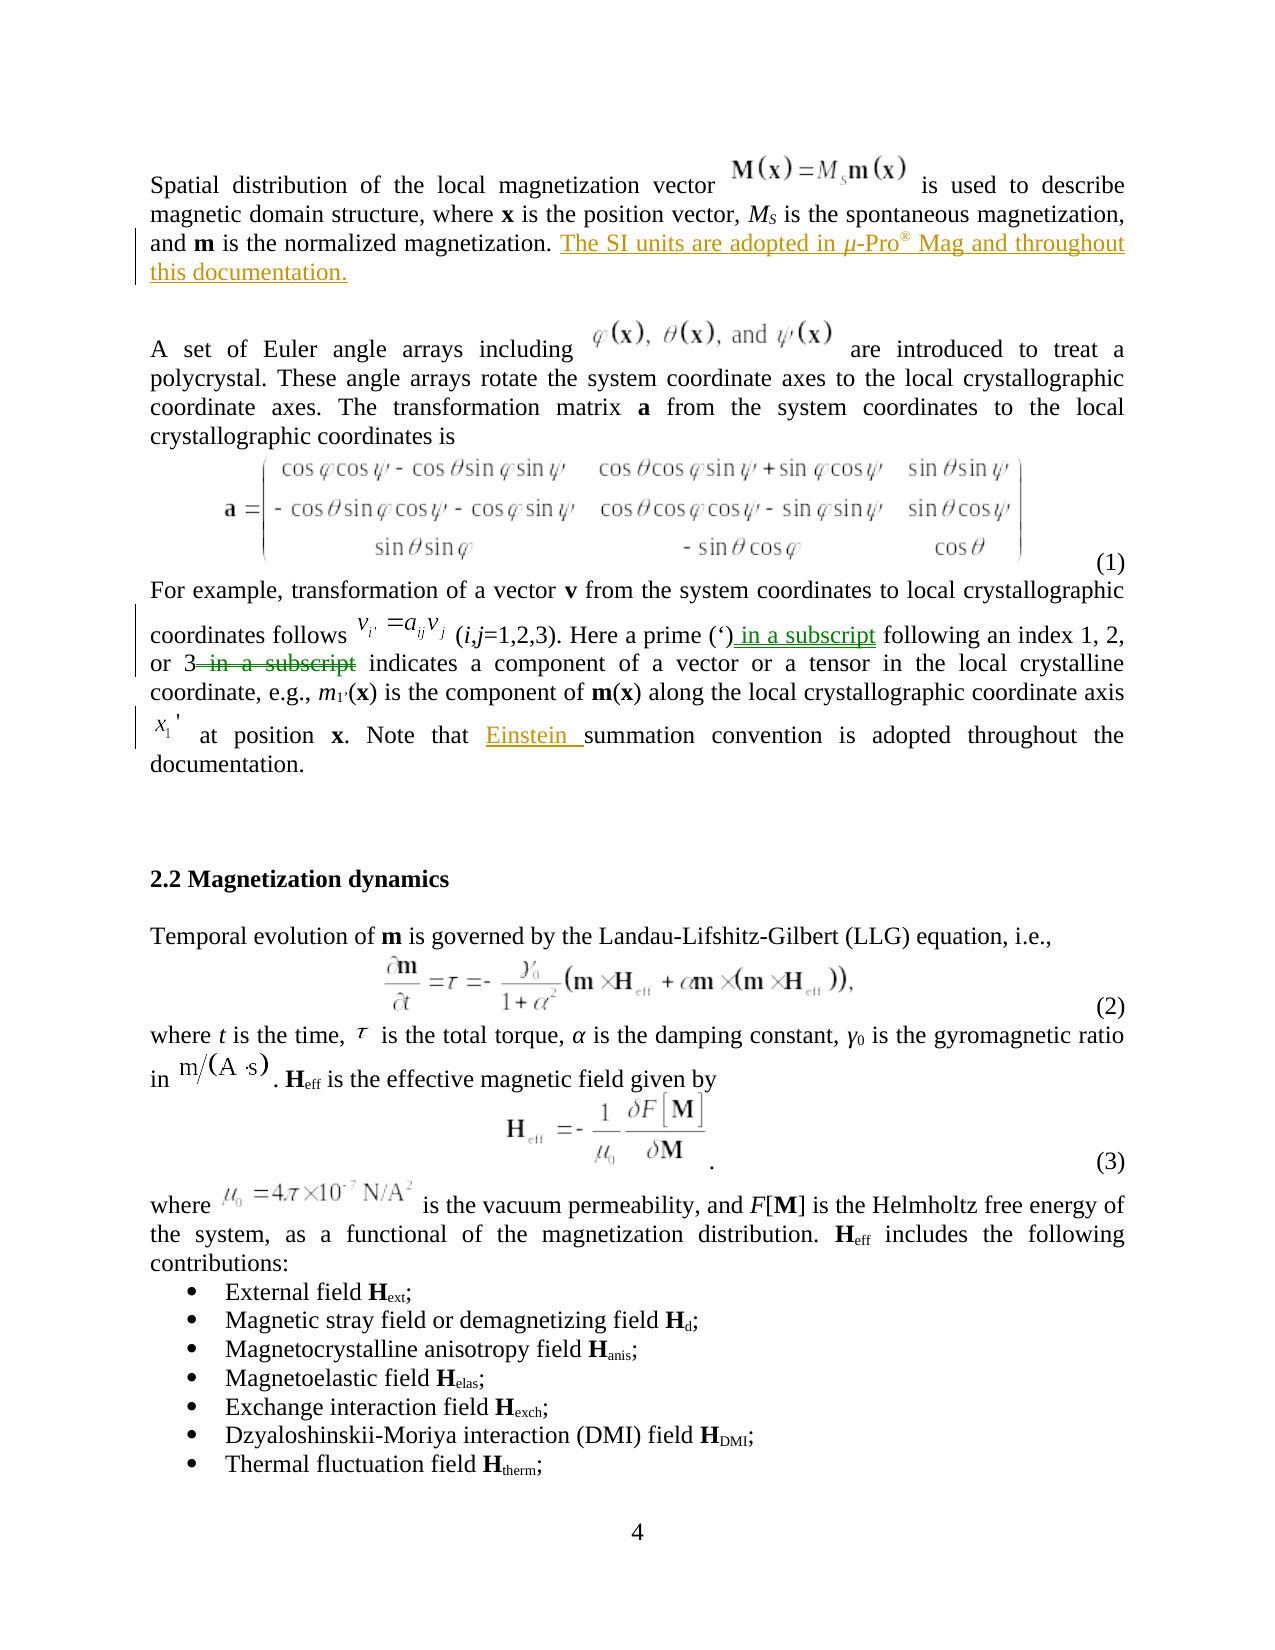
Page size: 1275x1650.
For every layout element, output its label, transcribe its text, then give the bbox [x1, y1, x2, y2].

list Dzyaloshinskii-Moriya interaction (DMI) field HDMI; [187, 1421, 1125, 1449]
text Spatial distribution of the local magnetization vector is used to describe magnetic domain structure, where x is the position vector, MS is the spontaneous magnetization, and m is the normalized magnetization. [150, 150, 1125, 285]
text For example, transformation of a vector v from the system coordinates to local crystallographic coordinates follows (i,j=1,2,3). Here a prime (‘) following an index 1, 2, or 3 indicates a component of a vector or a tensor in the local crystalline coordinate, e.g., m1’(x) is the component of m(x) along the local crystallographic coordinate axis at position x. Note that summation convention is adopted throughout the documentation. [150, 575, 1125, 778]
text Temporal evolution of m is governed by the Landau-Lifshitz-Gilbert (LLG) equation, i.e., [150, 921, 1125, 950]
text (2) [150, 950, 1125, 1020]
text where t is the time, is the total torque, α is the damping constant, γ0 is the gyromagnetic ratio in . Heff is the effective magnetic field given by [150, 1020, 1125, 1093]
text . (3) [150, 1093, 1125, 1175]
text A set of Euler angle arrays including are introduced to treat a polycrystal. These angle arrays rotate the system coordinate axes to the local crystallographic coordinate axes. The transformation matrix a from the system coordinates to the local crystallographic coordinates is [150, 314, 1125, 449]
list Magnetocrystalline anisotropy field Hanis; [187, 1334, 1125, 1363]
text where is the vacuum permeability, and F[M] is the Helmholtz free energy of the system, as a functional of the magnetization distribution. Heff includes the following contributions: [150, 1175, 1125, 1277]
list Magnetic stray field or demagnetizing field Hd; [187, 1306, 1125, 1334]
list Magnetoelastic field Helas; [187, 1363, 1125, 1392]
list External field Hext; [187, 1277, 1125, 1306]
text (1) [150, 449, 1125, 575]
list Thermal fluctuation field Htherm; [187, 1449, 1125, 1478]
list Exchange interaction field Hexch; [187, 1392, 1125, 1421]
text 2.2 Magnetization dynamics [150, 864, 1125, 893]
